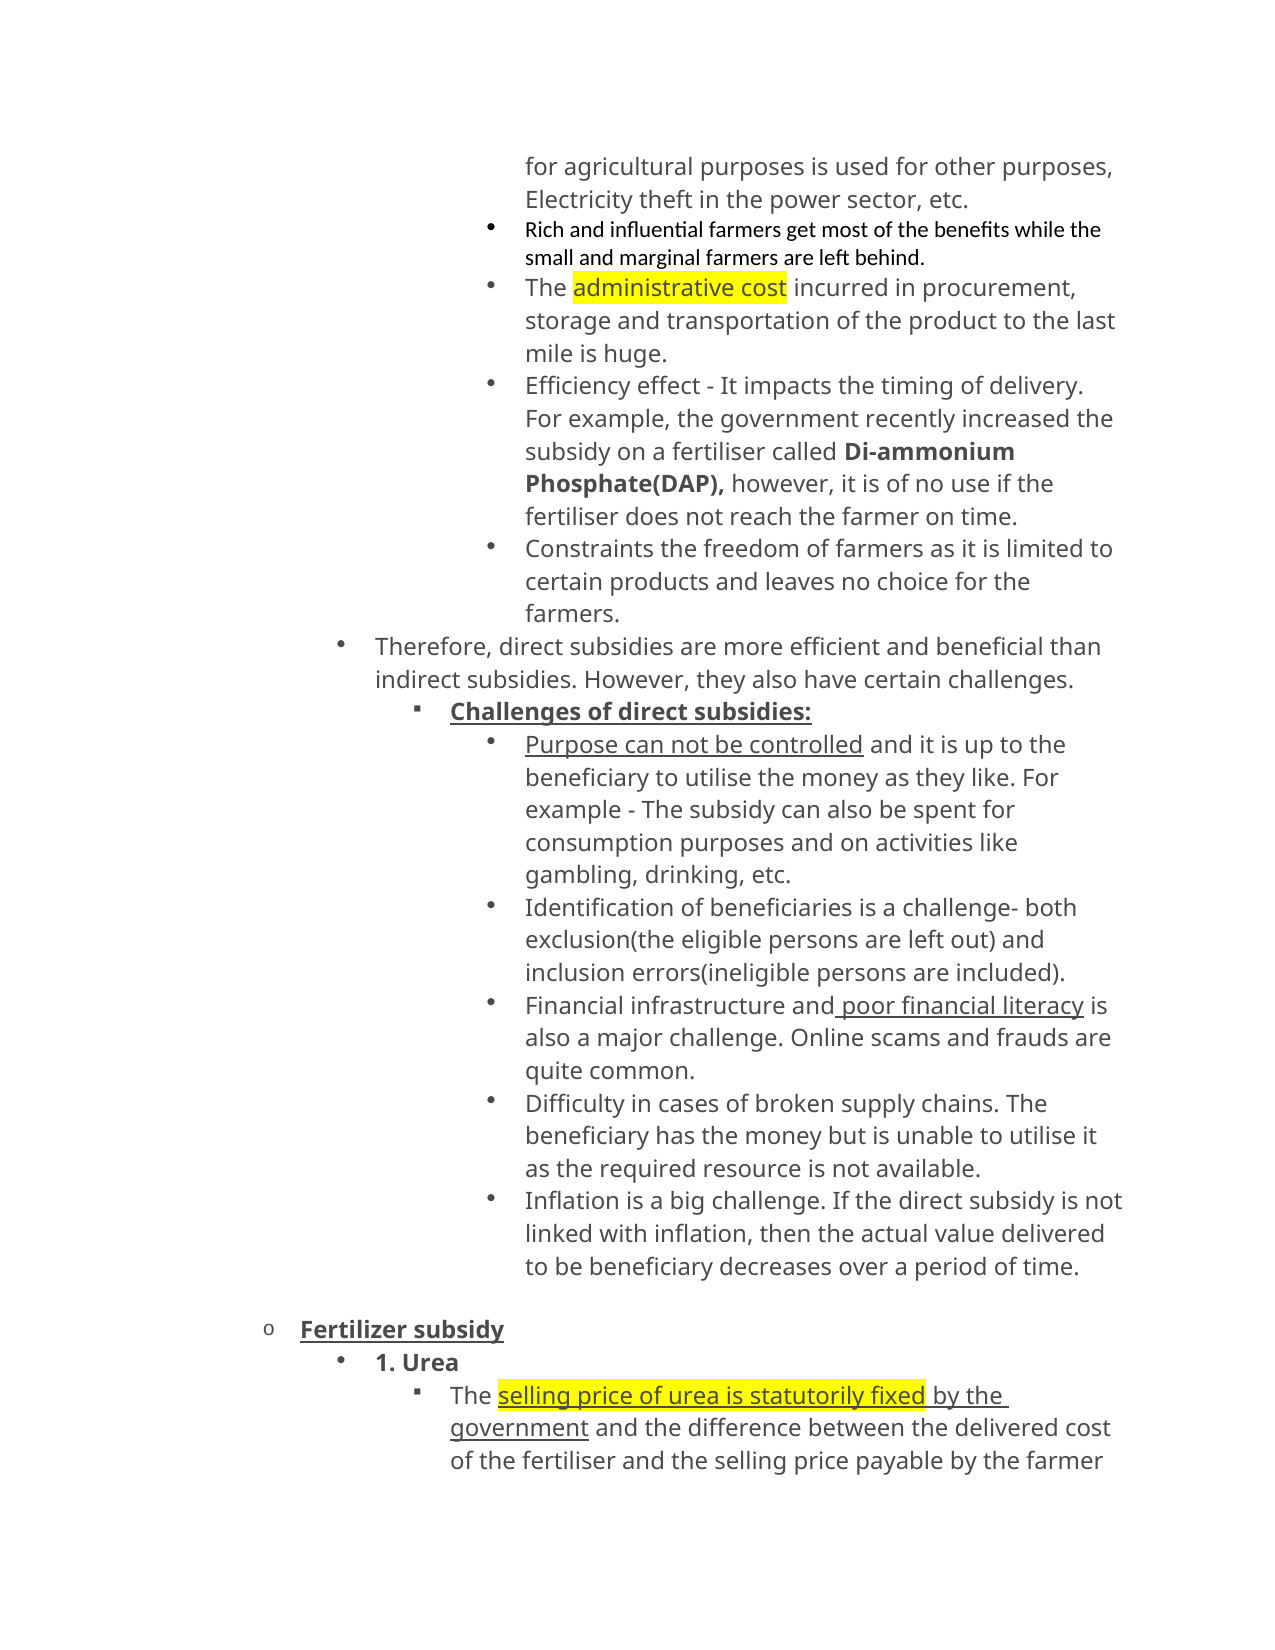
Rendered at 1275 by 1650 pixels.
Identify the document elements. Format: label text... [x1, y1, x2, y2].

list Therefore, direct subsidies are more efficient and beneficial than indirect subsidies. However, they also have certain challenges. [337, 630, 1125, 695]
list Financial infrastructure and poor financial literacy is also a major challenge. Online scams and frauds are quite common. [487, 988, 1125, 1086]
list Difficulty in cases of broken supply chains. The beneficiary has the money but is unable to utilise it as the required resource is not available. [487, 1086, 1125, 1184]
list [487, 150, 1125, 215]
list Challenges of direct subsidies: [412, 695, 1125, 728]
list Fertilizer subsidy [262, 1313, 1125, 1346]
list Rich and influential farmers get most of the benefits while the small and marginal farmers are left behind. [487, 215, 1125, 271]
list Identification of beneficiaries is a challenge- both exclusion(the eligible persons are left out) and inclusion errors(ineligible persons are included). [487, 891, 1125, 988]
list Constraints the freedom of farmers as it is limited to certain products and leaves no choice for the farmers. [487, 532, 1125, 630]
list 1. Urea [337, 1346, 1125, 1378]
list Purpose can not be controlled and it is up to the beneficiary to utilise the money as they like. For example - The subsidy can also be spent for consumption purposes and on activities like gambling, drinking, etc. [487, 728, 1125, 891]
list Efficiency effect - It impacts the timing of delivery. For example, the government recently increased the subsidy on a fertiliser called Di-ammonium Phosphate(DAP), however, it is of no use if the fertiliser does not reach the farmer on time. [487, 369, 1125, 532]
list The administrative cost incurred in procurement, storage and transportation of the product to the last mile is huge. [487, 271, 1125, 369]
list Inflation is a big challenge. If the direct subsidy is not linked with inflation, then the actual value delivered to be beneficiary decreases over a period of time. [487, 1184, 1125, 1282]
